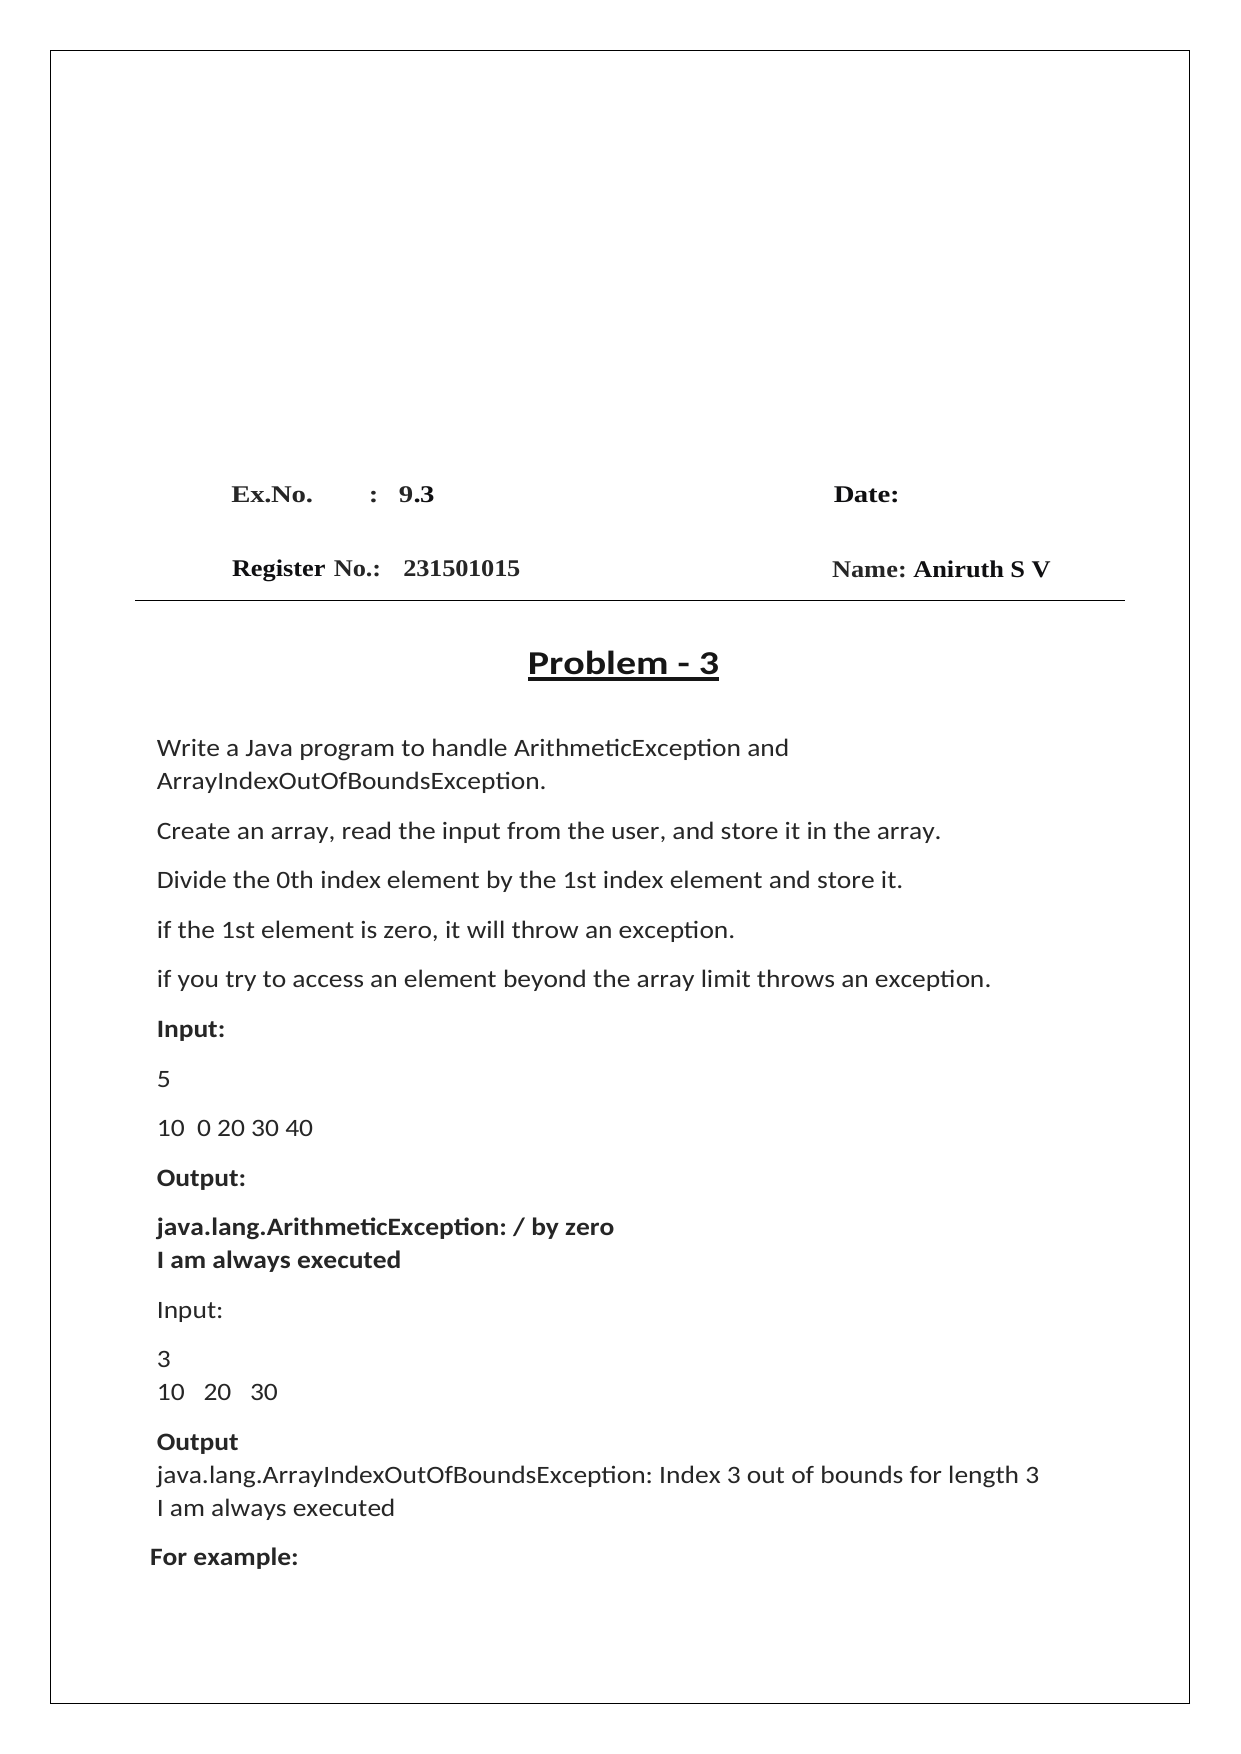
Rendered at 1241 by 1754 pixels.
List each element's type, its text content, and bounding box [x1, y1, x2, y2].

text if you try to access an element beyond the array limit throws an exception. [157, 963, 1090, 994]
text if the 1st element is zero, it will throw an exception. [157, 914, 1090, 944]
text Divide the 0th index element by the 1st index element and store it. [157, 864, 1090, 895]
text Output java.lang.ArrayIndexOutOfBoundsException: Index 3 out of bounds for length 3 I am always executed [157, 1426, 1090, 1522]
text For example: [150, 1541, 1090, 1572]
text Write a Java program to handle ArithmeticException and ArrayIndexOutOfBoundsException. [157, 732, 1090, 796]
text Output: [157, 1162, 1090, 1192]
text 3 10 20 30 [157, 1343, 1090, 1407]
text Create an array, read the input from the user, and store it in the array. [157, 815, 1090, 845]
text 10 0 20 30 40 [157, 1112, 1090, 1143]
text Input: [157, 1294, 1090, 1324]
text Input: [157, 1013, 1090, 1044]
text Ex.No. : 9.3 Date: [231, 479, 1090, 507]
text 5 [157, 1063, 1090, 1093]
text Register No.: 231501015 Name: Aniruth S V [232, 554, 1090, 582]
text java.lang.ArithmeticException: / by zero I am always executed [157, 1211, 1090, 1275]
subtitle Problem - 3 [157, 642, 1090, 683]
